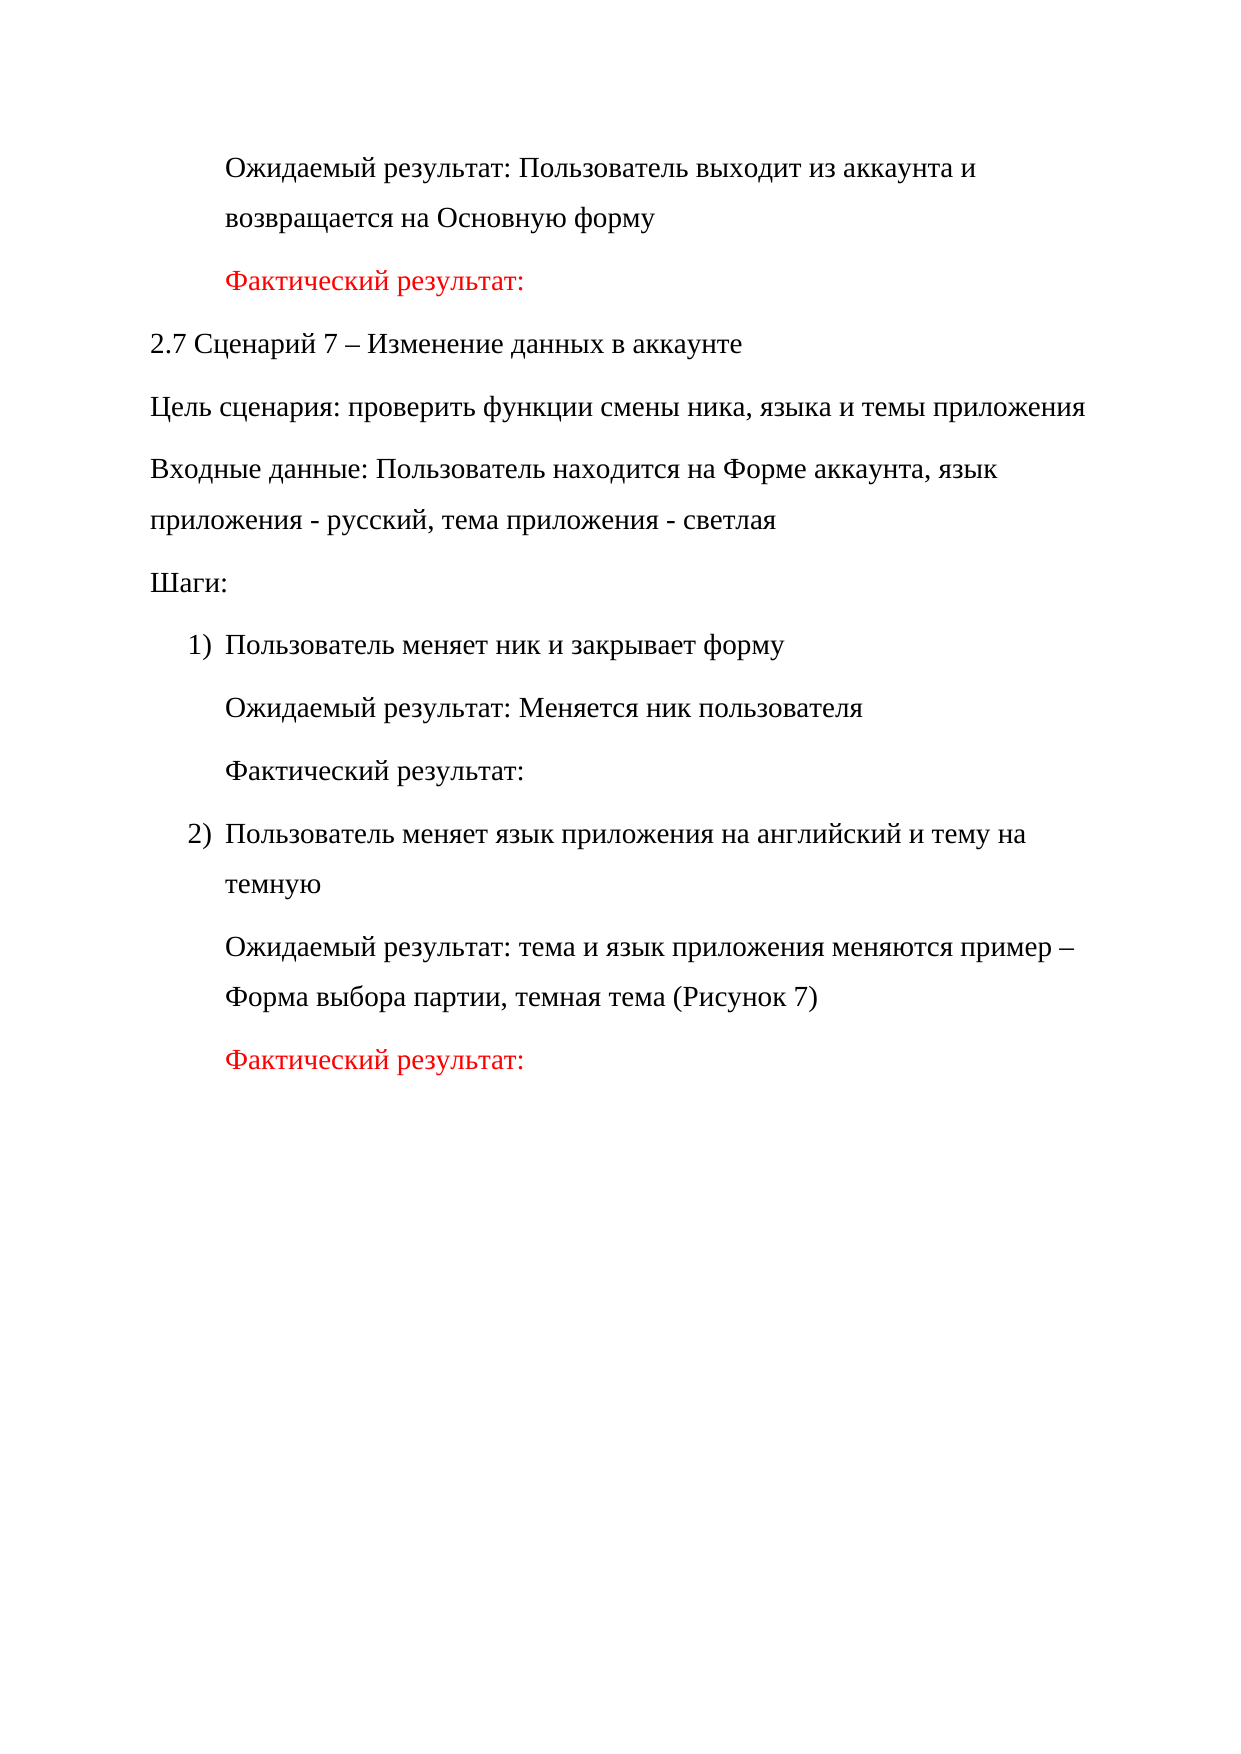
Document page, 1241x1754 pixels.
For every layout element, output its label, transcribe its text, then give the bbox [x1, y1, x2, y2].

text Фактический результат: [225, 263, 1090, 297]
text Входные данные: Пользователь находится на Форме аккаунта, язык приложения - русский, тема приложения - светлая [150, 452, 1090, 535]
text Ожидаемый результат: Пользователь выходит из аккаунта и возвращается на Основную форму [225, 150, 1090, 234]
text Фактический результат: [225, 753, 1090, 787]
text Ожидаемый результат: тема и язык приложения меняются пример – Форма выбора партии, темная тема (Рисунок 7) [225, 929, 1090, 1013]
subtitle 2.7 Сценарий 7 – Изменение данных в аккаунте [150, 326, 1090, 359]
text Шаги: [150, 565, 1090, 598]
list Пользователь меняет язык приложения на английский и тему на темную [187, 816, 1090, 900]
list Пользователь меняет ник и закрывает форму [187, 627, 1090, 661]
text Ожидаемый результат: Меняется ник пользователя [225, 690, 1090, 724]
text Цель сценария: проверить функции смены ника, языка и темы приложения [150, 389, 1090, 422]
text Фактический результат: [225, 1042, 1090, 1076]
